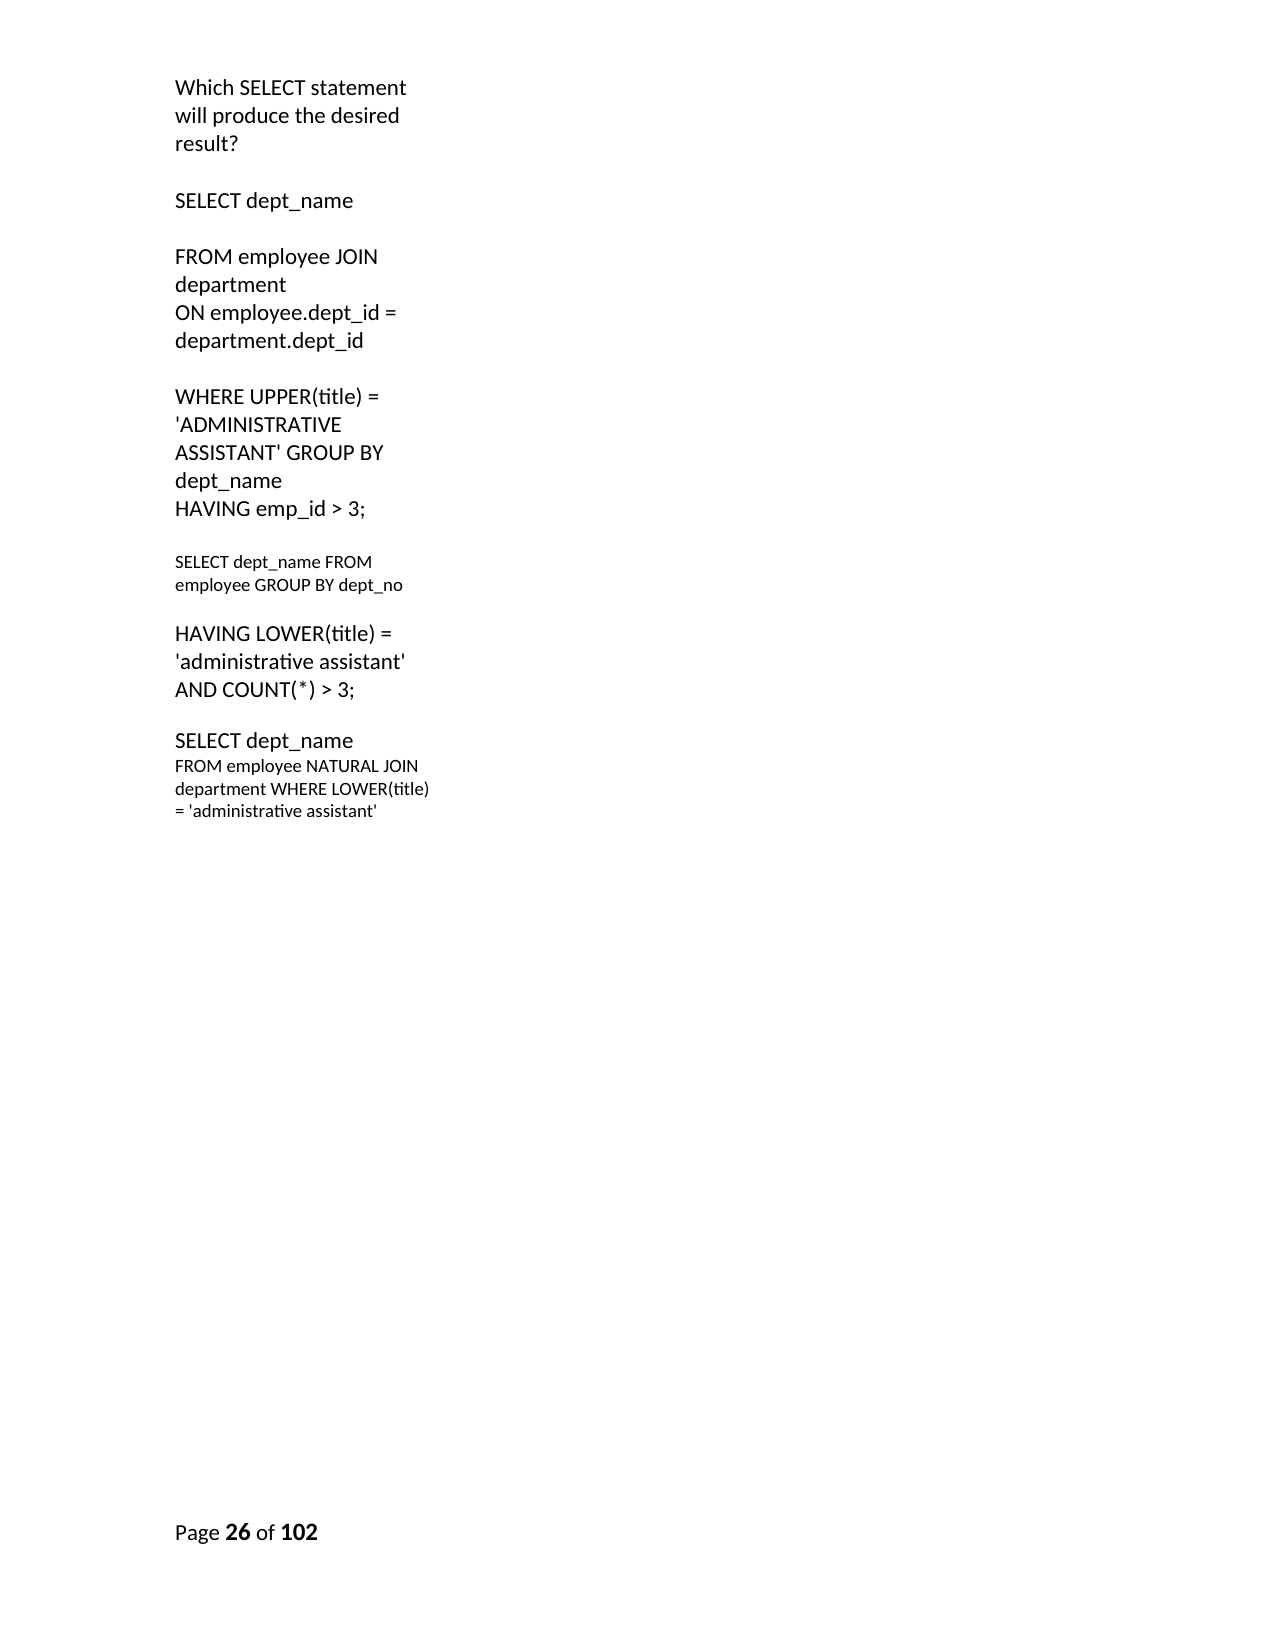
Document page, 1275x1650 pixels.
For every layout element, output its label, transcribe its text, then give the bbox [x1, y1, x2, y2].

text FROM employee JOIN department [175, 242, 433, 298]
text SELECT dept_name FROM employee GROUP BY dept_no [175, 550, 433, 596]
text SELECT dept_name [175, 726, 433, 754]
text WHERE UPPER(title) = 'ADMINISTRATIVE ASSISTANT' GROUP BY dept_name [175, 382, 433, 494]
text HAVING emp_id > 3; [175, 494, 433, 522]
text ON employee.dept_id = department.dept_id [175, 298, 433, 354]
text SELECT dept_name [175, 186, 433, 214]
text FROM employee NATURAL JOIN department WHERE LOWER(title) = 'administrative assistant' [175, 754, 433, 822]
text HAVING LOWER(title) = 'administrative assistant' AND COUNT(*) > 3; [175, 619, 433, 703]
